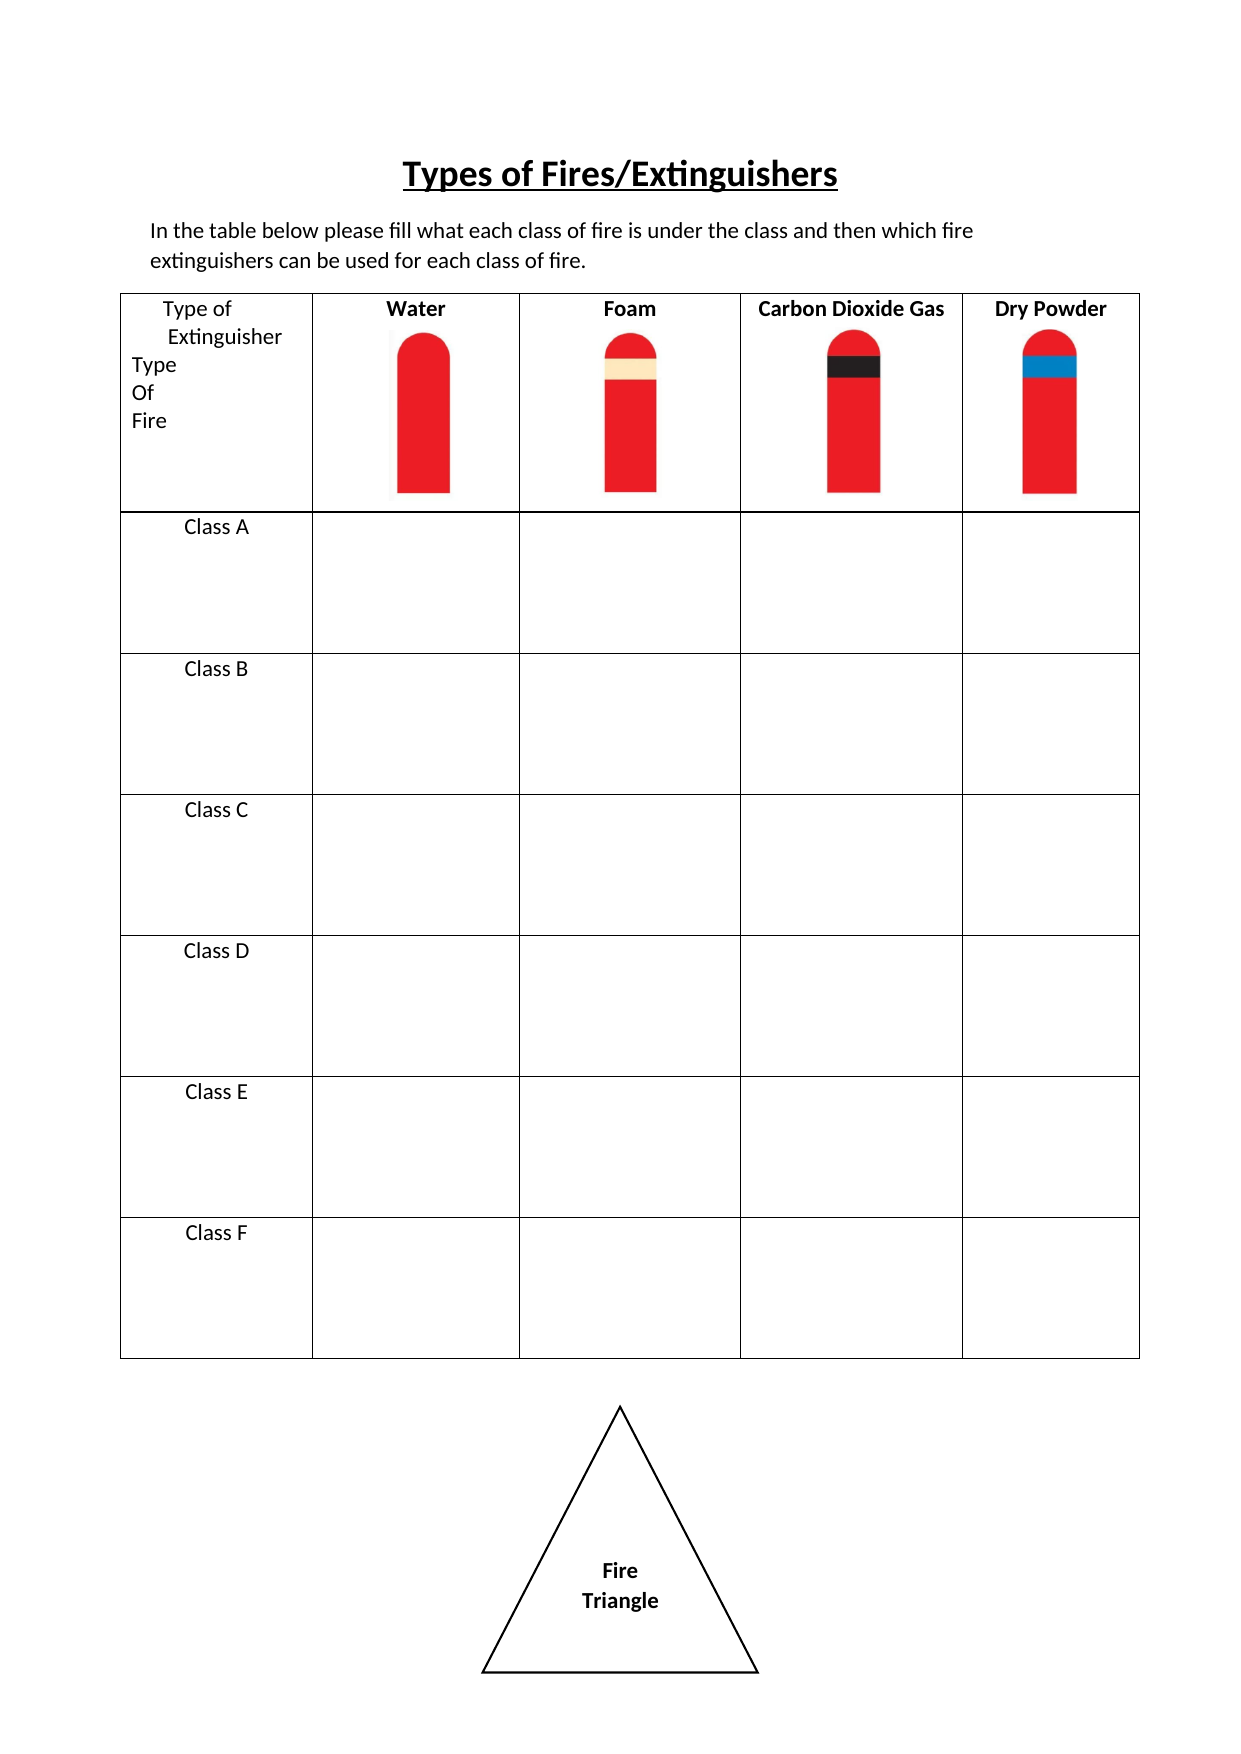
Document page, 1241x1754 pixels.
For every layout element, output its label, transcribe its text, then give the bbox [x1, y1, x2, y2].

table_cell [741, 654, 962, 794]
table_cell Class B [121, 654, 312, 794]
table_cell [313, 1077, 519, 1217]
table_cell [313, 654, 519, 794]
table_cell Class C [121, 795, 312, 935]
table_cell [520, 1218, 740, 1358]
picture [598, 329, 665, 498]
table_header Water [313, 294, 519, 511]
table_cell [313, 936, 519, 1076]
table_cell [313, 1218, 519, 1358]
table_cell [520, 513, 740, 653]
table_cell Class D [121, 936, 312, 1076]
table_header Type of Extinguisher Type Of Fire [121, 294, 312, 511]
table_cell [520, 654, 740, 794]
table_cell Class F [121, 1218, 312, 1358]
table_cell [520, 936, 740, 1076]
picture [1020, 329, 1078, 501]
table_header Foam [520, 294, 740, 511]
picture [825, 327, 883, 496]
table_cell [313, 513, 519, 653]
table_cell [313, 795, 519, 935]
table_cell [963, 795, 1139, 935]
table_cell [963, 1218, 1139, 1358]
table_header Dry Powder [963, 294, 1139, 511]
table_cell [741, 795, 962, 935]
picture [388, 330, 459, 501]
text Types of Fires/Extinguishers [150, 150, 1090, 196]
table_cell [741, 1077, 962, 1217]
table_cell [520, 795, 740, 935]
table_cell [741, 936, 962, 1076]
table_cell [963, 936, 1139, 1076]
table_cell Class A [121, 513, 312, 653]
table_cell [741, 513, 962, 653]
table_header Carbon Dioxide Gas [741, 294, 962, 511]
table_cell [963, 1077, 1139, 1217]
table_cell [520, 1077, 740, 1217]
text In the table below please fill what each class of fire is under the class and then which fire extinguishers can be used for each class of fire. [150, 216, 1090, 274]
table_cell [963, 513, 1139, 653]
table_cell Class E [121, 1077, 312, 1217]
table_cell [963, 654, 1139, 794]
table_cell [741, 1218, 962, 1358]
